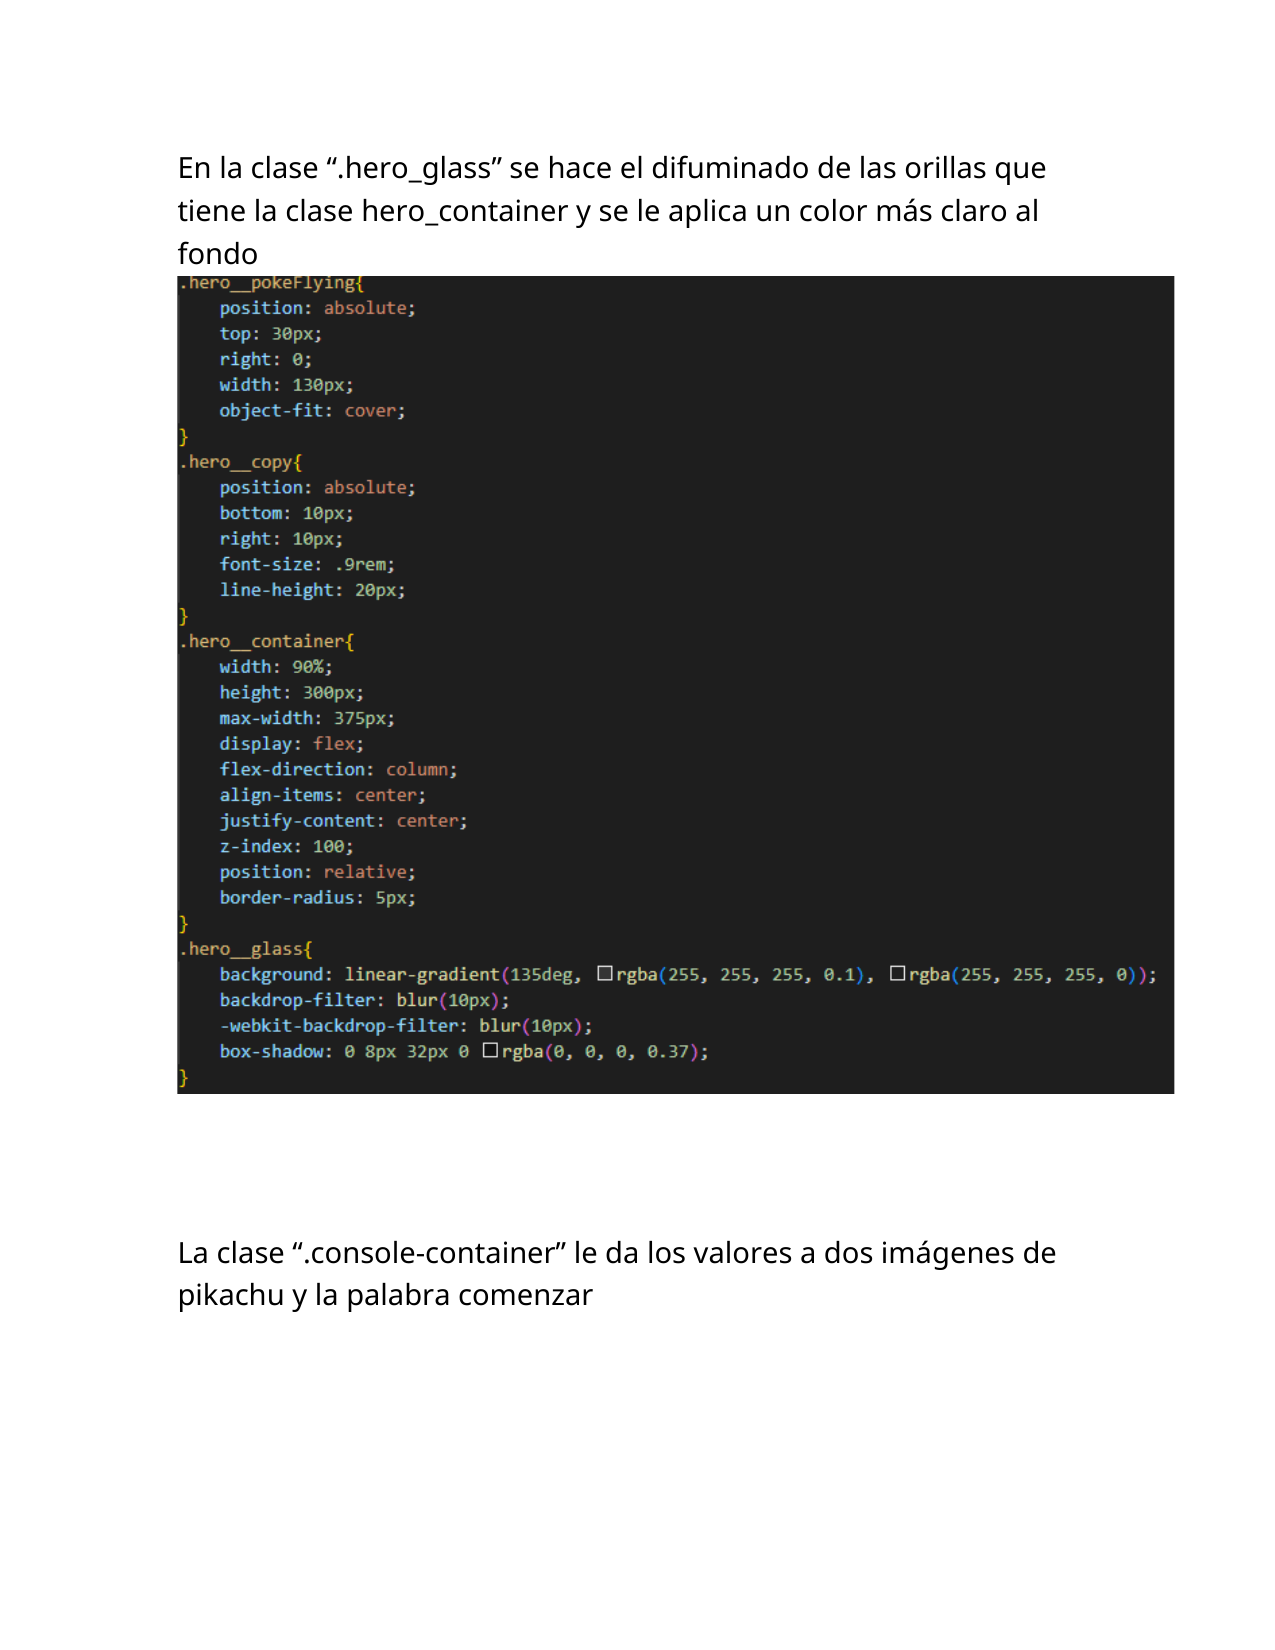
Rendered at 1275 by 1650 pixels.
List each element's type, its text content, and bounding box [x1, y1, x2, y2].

picture [177, 276, 1175, 1094]
text La clase “.console-container” le da los valores a dos imágenes de pikachu y la palabra comenzar [177, 1232, 1098, 1314]
text En la clase “.hero_glass” se hace el difuminado de las orillas que tiene la clase hero_container y se le aplica un color más claro al fondo [177, 148, 1098, 273]
